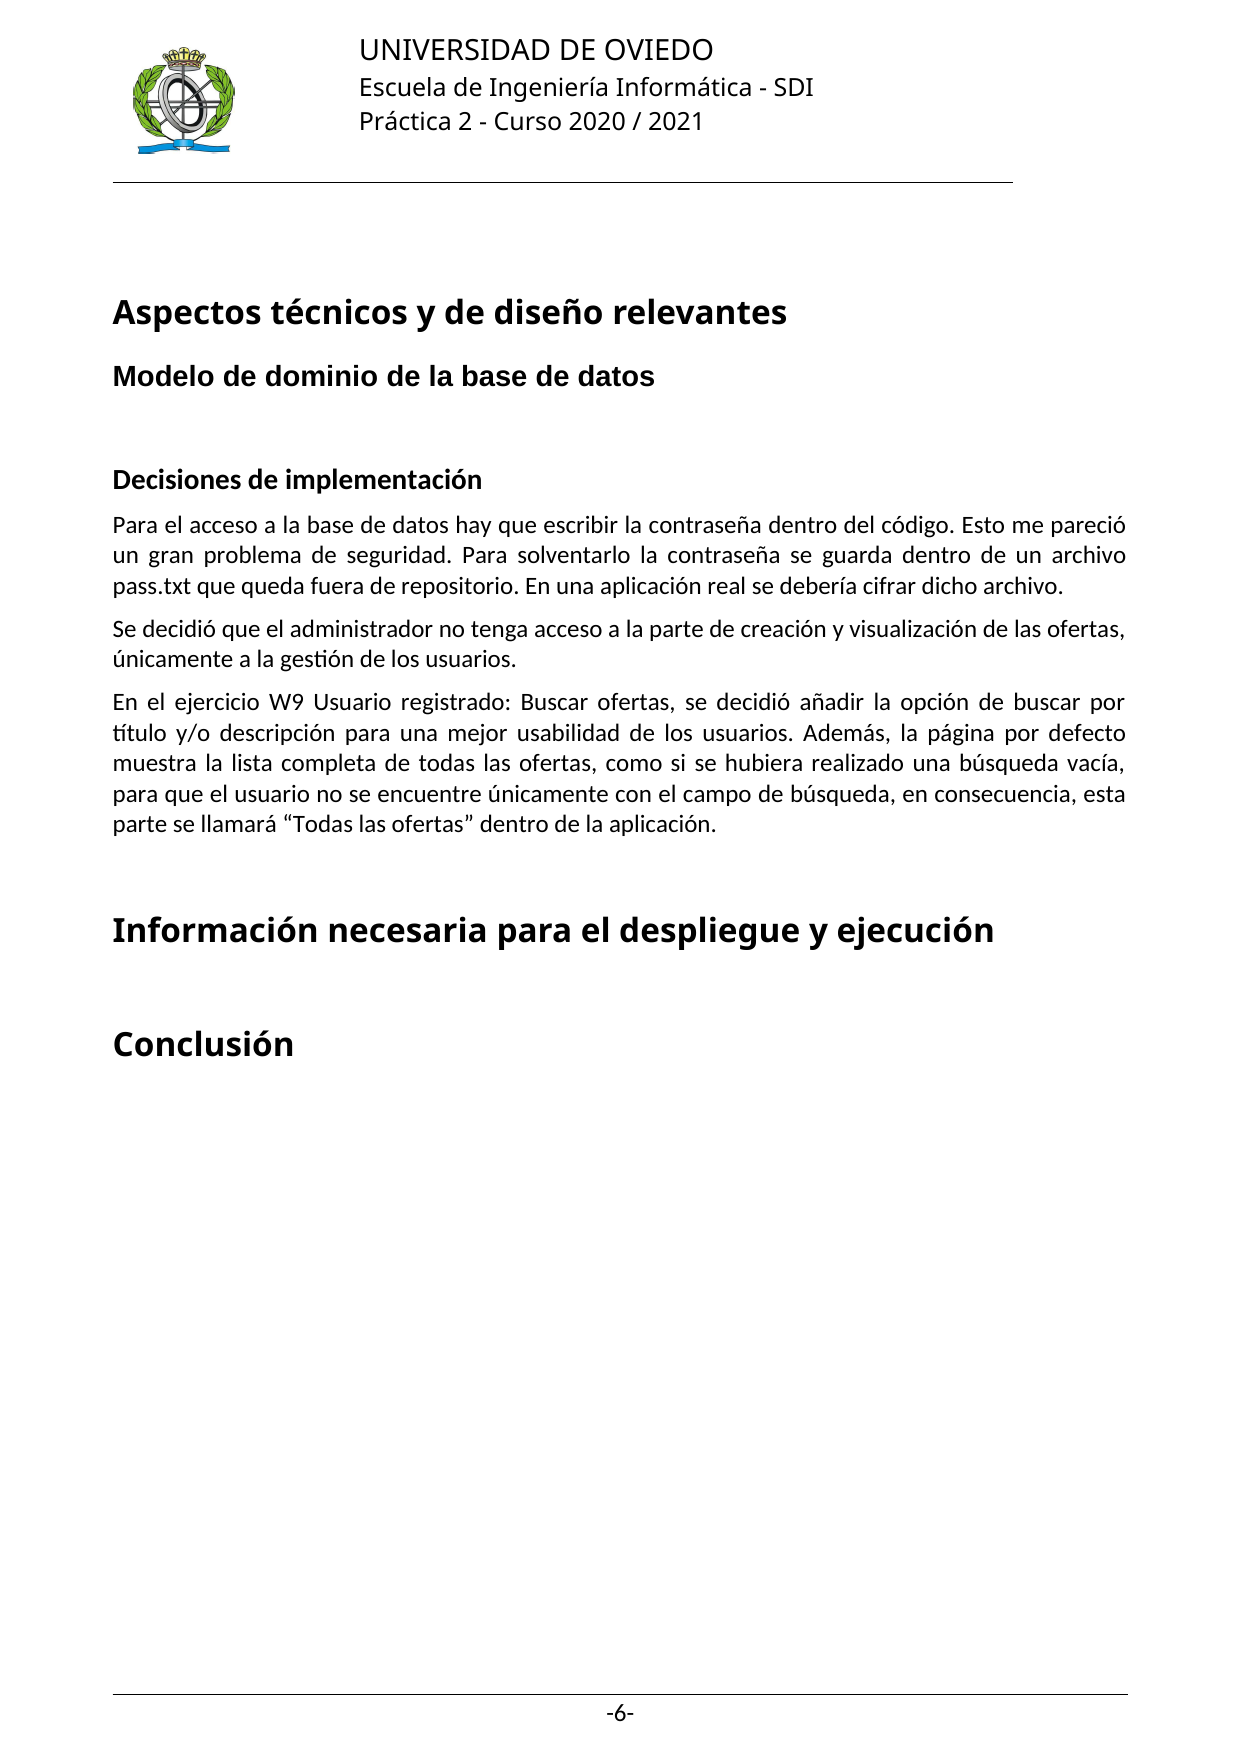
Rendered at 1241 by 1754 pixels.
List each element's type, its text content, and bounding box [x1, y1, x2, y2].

subtitle Conclusión [112, 1021, 1128, 1066]
text Se decidió que el administrador no tenga acceso a la parte de creación y visualización de las ofertas, únicamente a la gestión de los usuarios. [112, 613, 1128, 674]
subtitle Modelo de dominio de la base de datos [112, 359, 1128, 393]
picture [123, 42, 237, 157]
subtitle Información necesaria para el despliegue y ejecución [112, 907, 1128, 953]
text Para el acceso a la base de datos hay que escribir la contraseña dentro del código. Esto me pareció un gran problema de seguridad. Para solventarlo la contraseña se guarda dentro de un archivo pass.txt que queda fuera de repositorio. En una aplicación real se debería cifrar dicho archivo. [112, 509, 1128, 601]
text En el ejercicio W9 Usuario registrado: Buscar ofertas, se decidió añadir la opción de buscar por título y/o descripción para una mejor usabilidad de los usuarios. Además, la página por defecto muestra la lista completa de todas las ofertas, como si se hubiera realizado una búsqueda vacía, para que el usuario no se encuentre únicamente con el campo de búsqueda, en consecuencia, esta parte se llamará “Todas las ofertas” dentro de la aplicación. [112, 687, 1128, 839]
subtitle Aspectos técnicos y de diseño relevantes [112, 289, 1128, 334]
subtitle Decisiones de implementación [112, 461, 1128, 496]
